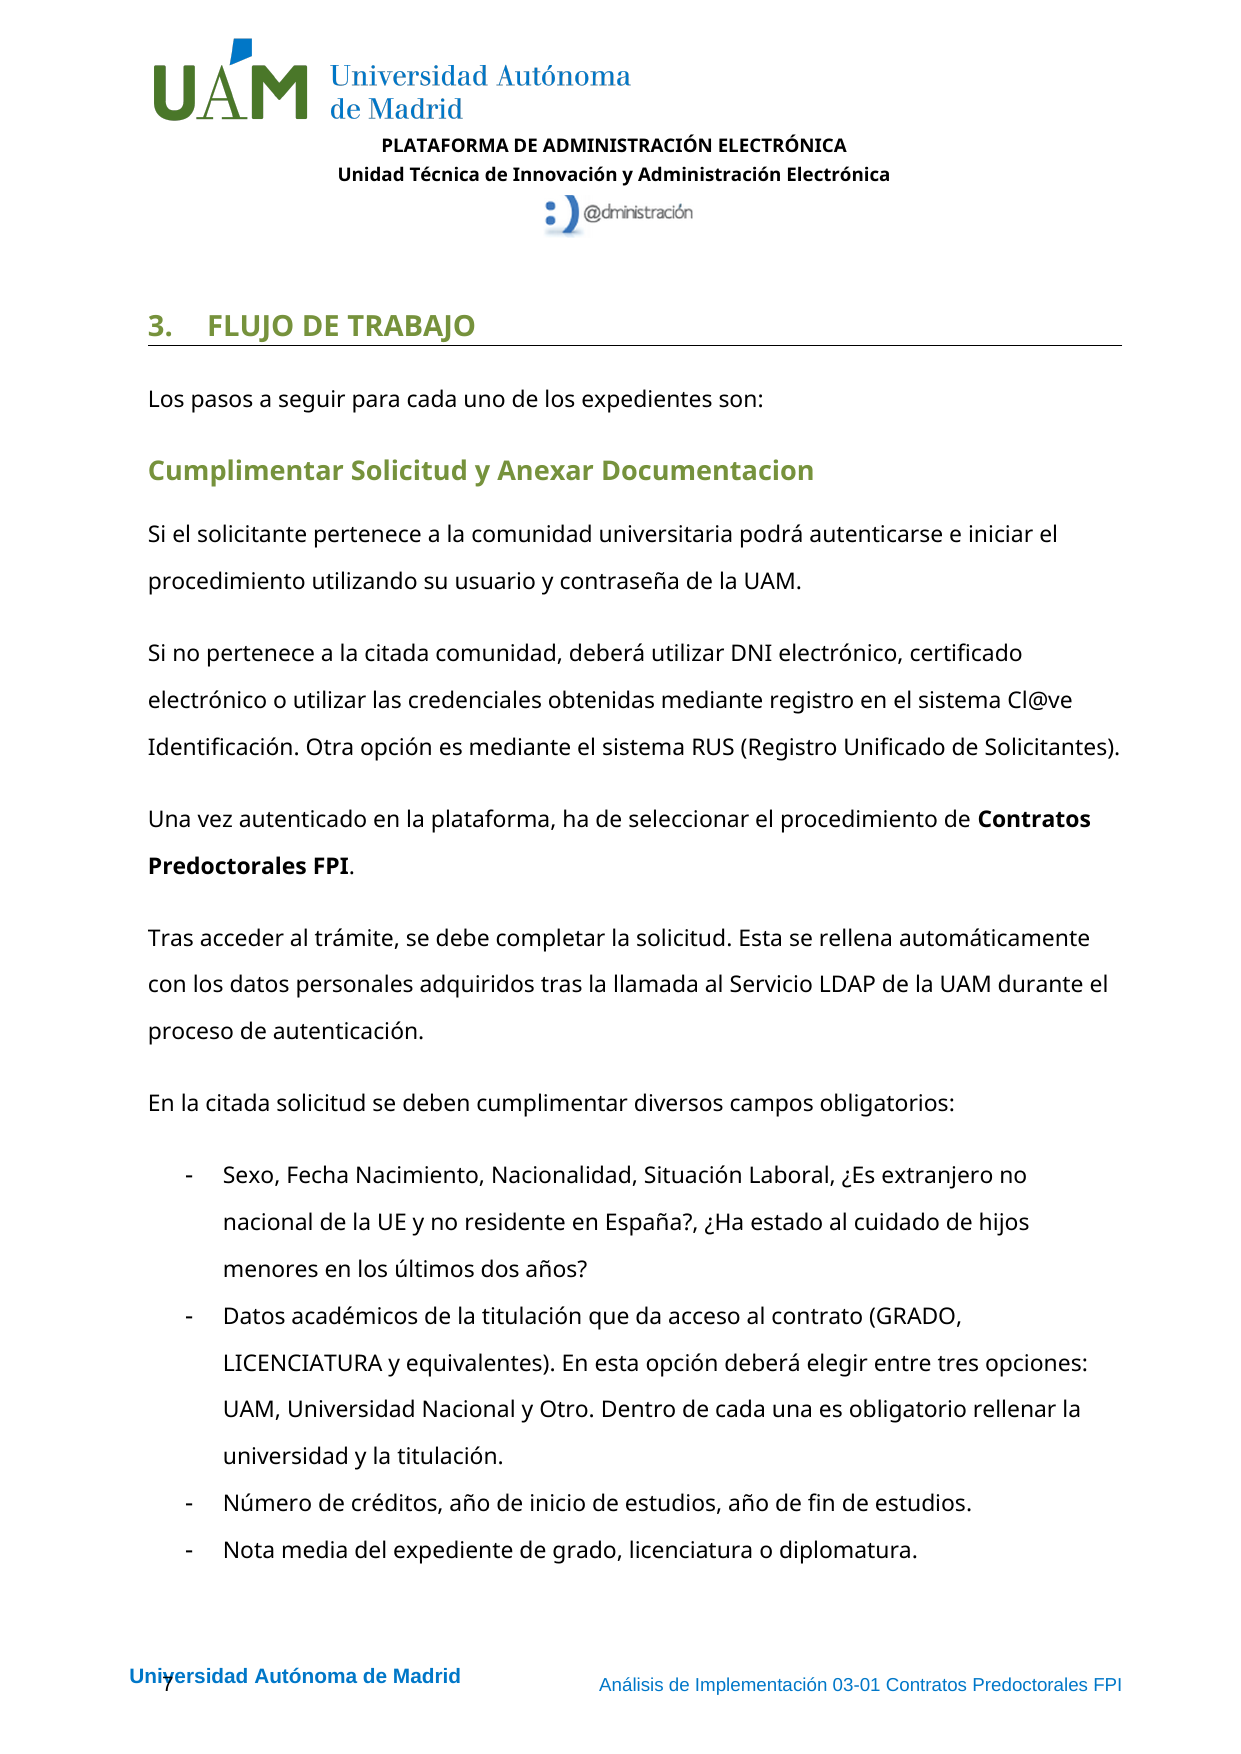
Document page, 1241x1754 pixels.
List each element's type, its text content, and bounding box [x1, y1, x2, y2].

text Los pasos a seguir para cada uno de los expedientes son: [148, 383, 1122, 414]
list Sexo, Fecha Nacimiento, Nacionalidad, Situación Laboral, ¿Es extranjero no nacional de la UE y no residente en España?, ¿Ha estado al cuidado de hijos menores en los últimos dos años? [185, 1159, 1122, 1284]
list Datos académicos de la titulación que da acceso al contrato (GRADO, LICENCIATURA y equivalentes). En esta opción deberá elegir entre tres opciones: UAM, Universidad Nacional y Otro. Dentro de cada una es obligatorio rellenar la universidad y la titulación. [185, 1299, 1122, 1471]
text Si el solicitante pertenece a la comunidad universitaria podrá autenticarse e iniciar el procedimiento utilizando su usuario y contraseña de la UAM. [148, 518, 1122, 596]
text Una vez autenticado en la plataforma, ha de seleccionar el procedimiento de Contratos Predoctorales FPI. [148, 803, 1122, 881]
subtitle Cumplimentar Solicitud y Anexar Documentacion [148, 451, 1122, 488]
text Si no pertenece a la citada comunidad, deberá utilizar DNI electrónico, certificado electrónico o utilizar las credenciales obtenidas mediante registro en el sistema Cl@ve Identificación. Otra opción es mediante el sistema RUS (Registro Unificado de Solicitantes). [148, 637, 1122, 762]
text Tras acceder al trámite, se debe completar la solicitud. Esta se rellena automáticamente con los datos personales adquiridos tras la llamada al Servicio LDAP de la UAM durante el proceso de autenticación. [148, 921, 1122, 1046]
subtitle FLUJO DE TRABAJO [148, 306, 1122, 345]
list Nota media del expediente de grado, licenciatura o diplomatura. [185, 1534, 1122, 1565]
picture [543, 196, 698, 238]
text En la citada solicitud se deben cumplimentar diversos campos obligatorios: [148, 1087, 1122, 1118]
list Número de créditos, año de inicio de estudios, año de fin de estudios. [185, 1487, 1122, 1518]
